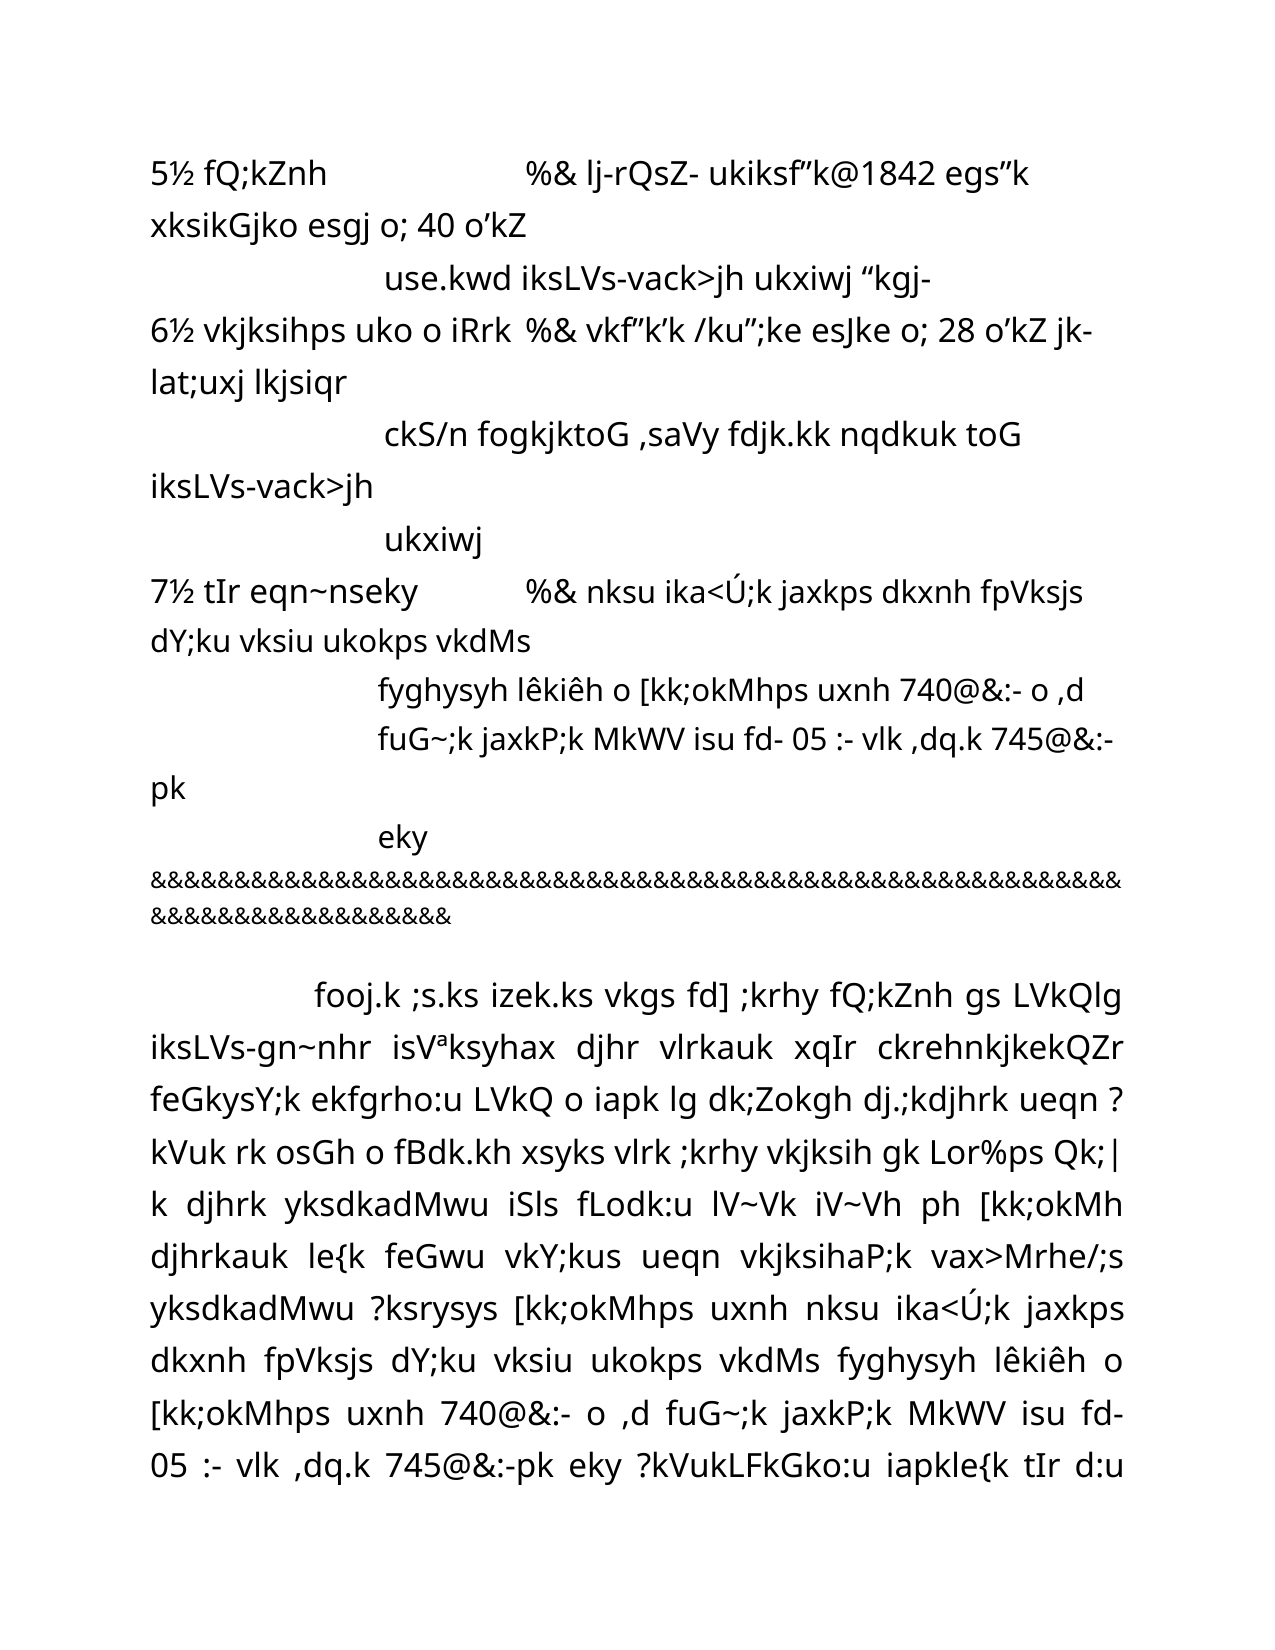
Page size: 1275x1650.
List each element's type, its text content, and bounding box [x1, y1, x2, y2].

text ckS/n fogkjktoG ,saVy fdjk.kk nqdkuk toG iksLVs-vack>jh [150, 411, 1125, 508]
text ukxiwj [150, 515, 1125, 561]
text fyghysyh lêkiêh o [kk;okMhps uxnh 740@&:- o ,d [150, 668, 1125, 711]
text &&&&&&&&&&&&&&&&&&&&&&&&&&&&&&&&&&&&&&&&&&&&&&&&&&&&&&&&&&&&&&&&&&&&&&&&&&&& [150, 864, 1125, 931]
text 6½ vkjksihps uko o iRrk %& vkf”k’k /ku”;ke esJke o; 28 o’kZ jk- lat;uxj lkjsiqr [150, 307, 1125, 404]
text fuG~;k jaxkP;k MkWV isu fd- 05 :- vlk ,dq.k 745@&:-pk [150, 717, 1125, 809]
text eky [150, 815, 1125, 858]
text 7½ tIr eqn~nseky %& nksu ika<Ú;k jaxkps dkxnh fpVksjs dY;ku vksiu ukokps vkdMs [150, 567, 1125, 662]
text 5½ fQ;kZnh %& lj-rQsZ- ukiksf”k@1842 egs”k xksikGjko esgj o; 40 o’kZ [150, 150, 1125, 248]
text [150, 972, 1125, 1487]
text use.kwd iksLVs-vack>jh ukxiwj “kgj- [150, 254, 1125, 300]
